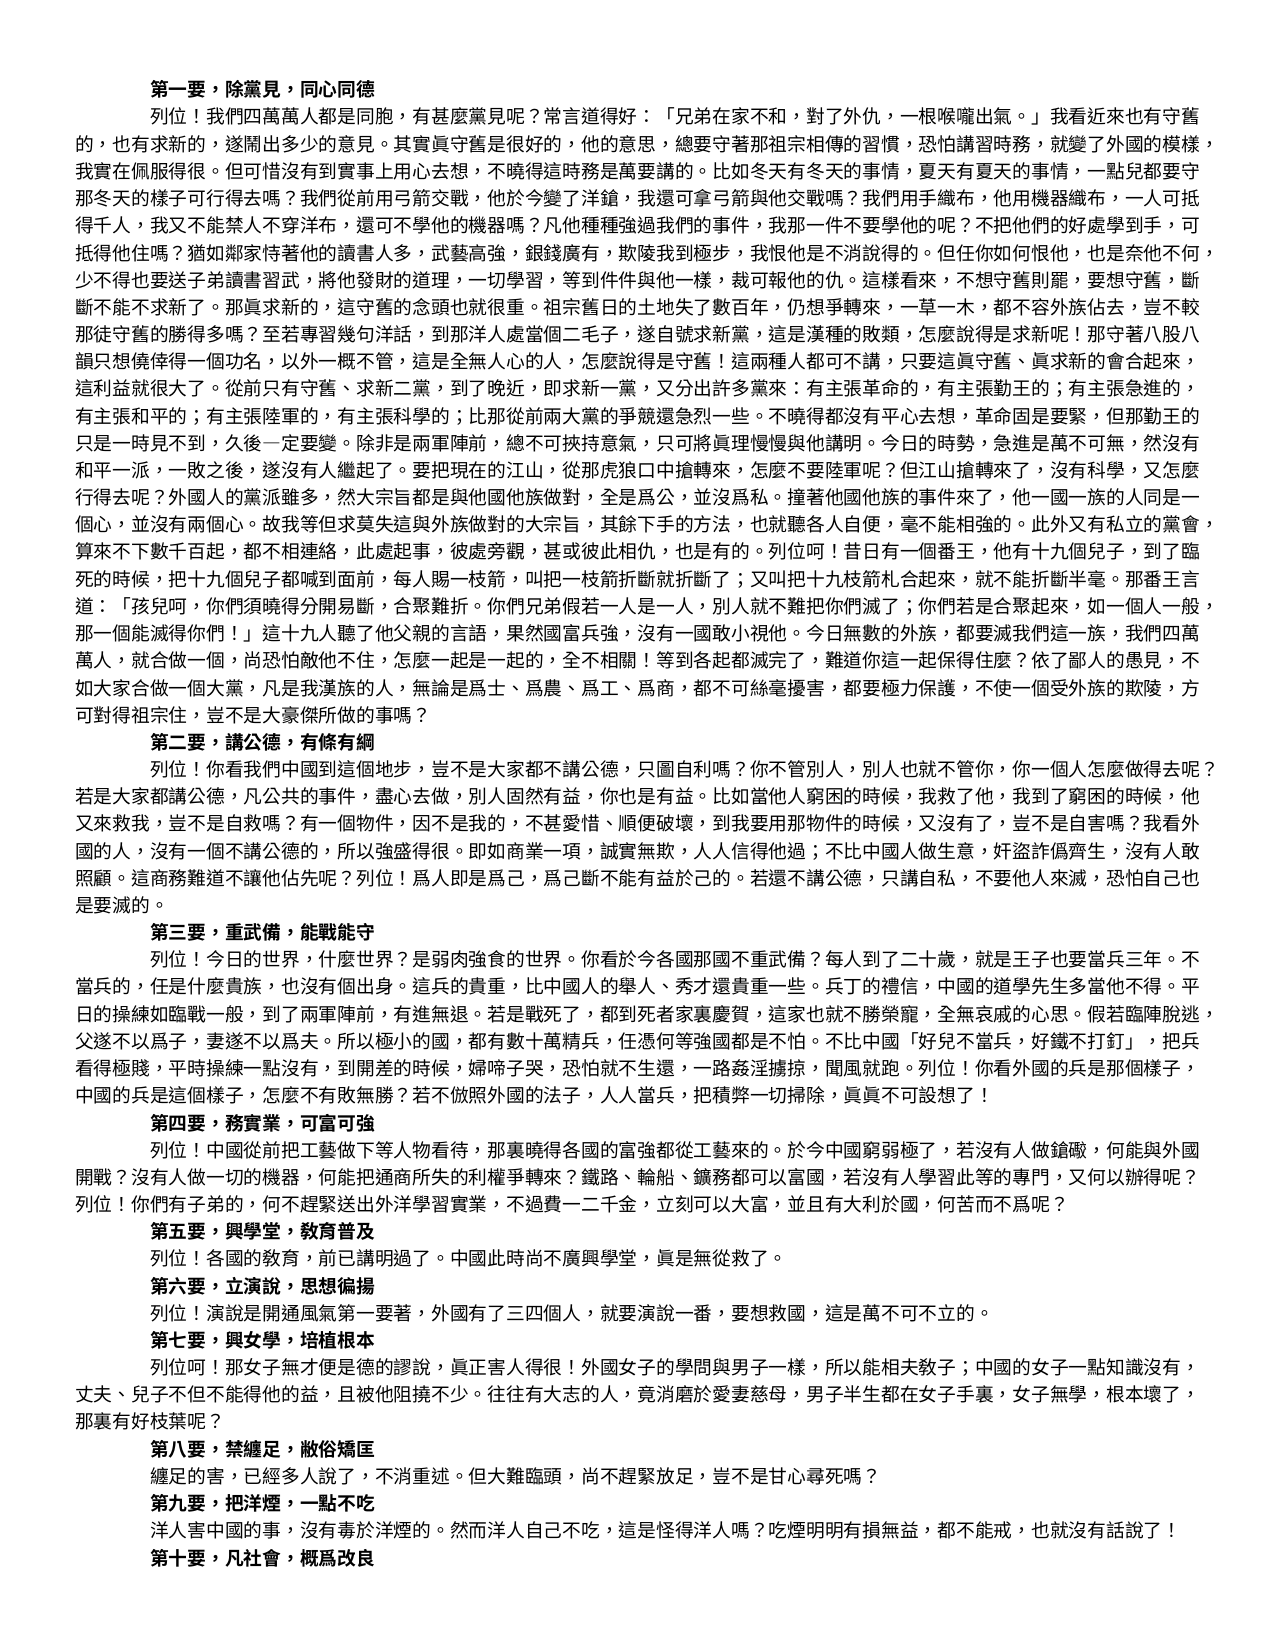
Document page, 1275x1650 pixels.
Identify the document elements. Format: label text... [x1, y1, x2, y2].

text 列位！我們四萬萬人都是同胞，有甚麼黨見呢？常言道得好：「兄弟在家不和，對了外仇，一根喉嚨出氣。」我看近來也有守舊的，也有求新的，遂鬧出多少的意見。其實眞守舊是很好的，他的意思，總要守著那祖宗相傳的習慣，恐怕講習時務，就變了外國的模樣，我實在佩服得很。但可惜沒有到實事上用心去想，不曉得這時務是萬要講的。比如冬天有冬天的事情，夏天有夏天的事情，一點兒都要守那冬天的樣子可行得去嗎？我們從前用弓箭交戰，他於今變了洋鎗，我還可拿弓箭與他交戰嗎？我們用手織布，他用機器織布，一人可抵得千人，我又不能禁人不穿洋布，還可不學他的機器嗎？凡他種種強過我們的事件，我那一件不要學他的呢？不把他們的好處學到手，可抵得他住嗎？猶如鄰家恃著他的讀書人多，武藝高強，銀錢廣有，欺陵我到極步，我恨他是不消說得的。但任你如何恨他，也是奈他不何，少不得也要送子弟讀書習武，將他發財的道理，一切學習，等到件件與他一樣，裁可報他的仇。這樣看來，不想守舊則罷，要想守舊，斷斷不能不求新了。那眞求新的，這守舊的念頭也就很重。祖宗舊日的土地失了數百年，仍想爭轉來，一草一木，都不容外族佔去，豈不較那徒守舊的勝得多嗎？至若專習幾句洋話，到那洋人處當個二毛子，遂自號求新黨，這是漢種的敗類，怎麼說得是求新呢！那守著八股八韻只想僥倖得一個功名，以外一概不管，這是全無人心的人，怎麼說得是守舊！這兩種人都可不講，只要這眞守舊、眞求新的會合起來，這利益就很大了。從前只有守舊、求新二黨，到了晚近，即求新一黨，又分出許多黨來：有主張革命的，有主張勤王的；有主張急進的，有主張和平的；有主張陸軍的，有主張科學的；比那從前兩大黨的爭競還急烈一些。不曉得都沒有平心去想，革命固是要緊，但那勤王的只是一時見不到，久後—定要變。除非是兩軍陣前，總不可挾持意氣，只可將眞理慢慢與他講明。今日的時勢，急進是萬不可無，然沒有和平一派，一敗之後，遂沒有人繼起了。要把現在的江山，從那虎狼口中搶轉來，怎麼不要陸軍呢？但江山搶轉來了，沒有科學，又怎麼行得去呢？外國人的黨派雖多，然大宗旨都是與他國他族做對，全是爲公，並沒爲私。撞著他國他族的事件來了，他一國一族的人同是一個心，並沒有兩個心。故我等但求莫失這與外族做對的大宗旨，其餘下手的方法，也就聽各人自便，毫不能相強的。此外又有私立的黨會，算來不下數千百起，都不相連絡，此處起事，彼處旁觀，甚或彼此相仇，也是有的。列位呵！昔日有一個番王，他有十九個兒子，到了臨死的時候，把十九個兒子都喊到面前，每人賜一枝箭，叫把一枝箭折斷就折斷了；又叫把十九枝箭札合起來，就不能折斷半毫。那番王言道：「孩兒呵，你們須曉得分開易斷，合聚難折。你們兄弟假若一人是一人，別人就不難把你們滅了；你們若是合聚起來，如一個人一般，那一個能滅得你們！」這十九人聽了他父親的言語，果然國富兵強，沒有一國敢小視他。今日無數的外族，都要滅我們這一族，我們四萬萬人，就合做一個，尚恐怕敵他不住，怎麼一起是一起的，全不相關！等到各起都滅完了，難道你這一起保得住麼？依了鄙人的愚見，不如大家合做一個大黨，凡是我漢族的人，無論是爲士、爲農、爲工、爲商，都不可絲毫擾害，都要極力保護，不使一個受外族的欺陵，方可對得祖宗住，豈不是大豪傑所做的事嗎？ [75, 102, 1200, 727]
text 列位！中國從前把工藝做下等人物看待，那裏曉得各國的富強都從工藝來的。於今中國窮弱極了，若沒有人做鎗礮，何能與外國開戰？沒有人做一切的機器，何能把通商所失的利權爭轉來？鐵路、輪船、鑛務都可以富國，若沒有人學習此等的專門，又何以辦得呢？列位！你們有子弟的，何不趕緊送出外洋學習實業，不過費一二千金，立刻可以大富，並且有大利於國，何苦而不爲呢？ [75, 1135, 1200, 1217]
text 第七要，興女學，培植根本 [75, 1326, 1200, 1353]
text 列位呵！那女子無才便是德的謬說，眞正害人得很！外國女子的學問與男子一樣，所以能相夫敎子；中國的女子一點知識沒有，丈夫、兒子不但不能得他的益，且被他阻撓不少。往往有大志的人，竟消磨於愛妻慈母，男子半生都在女子手裏，女子無學，根本壞了，那裏有好枝葉呢？ [75, 1353, 1200, 1434]
text 第一要，除黨見，同心同德 [75, 75, 1200, 102]
text 第五要，興學堂，敎育普及 [75, 1217, 1200, 1244]
text 列位！你看我們中國到這個地步，豈不是大家都不講公德，只圖自利嗎？你不管別人，別人也就不管你，你一個人怎麼做得去呢？若是大家都講公德，凡公共的事件，盡心去做，別人固然有益，你也是有益。比如當他人窮困的時候，我救了他，我到了窮困的時候，他又來救我，豈不是自救嗎？有一個物件，因不是我的，不甚愛惜、順便破壞，到我要用那物件的時候，又沒有了，豈不是自害嗎？我看外國的人，沒有一個不講公德的，所以強盛得很。即如商業一項，誠實無欺，人人信得他過；不比中國人做生意，奸盜詐僞齊生，沒有人敢照顧。這商務難道不讓他佔先呢？列位！爲人即是爲己，爲己斷不能有益於己的。若還不講公德，只講自私，不要他人來滅，恐怕自己也是要滅的。 [75, 755, 1200, 918]
text 第六要，立演說，思想徧揚 [75, 1271, 1200, 1298]
text 第九要，把洋煙，一點不吃 [75, 1489, 1200, 1516]
text 洋人害中國的事，沒有毒於洋煙的。然而洋人自己不吃，這是怪得洋人嗎？吃煙明明有損無益，都不能戒，也就沒有話說了！ [75, 1516, 1200, 1543]
text 第四要，務實業，可富可強 [75, 1108, 1200, 1135]
text 纏足的害，已經多人說了，不消重述。但大難臨頭，尚不趕緊放足，豈不是甘心尋死嗎？ [75, 1462, 1200, 1489]
text 列位！今日的世界，什麼世界？是弱肉強食的世界。你看於今各國那國不重武備？每人到了二十歲，就是王子也要當兵三年。不當兵的，任是什麼貴族，也沒有個出身。這兵的貴重，比中國人的舉人、秀才還貴重一些。兵丁的禮信，中國的道學先生多當他不得。平日的操練如臨戰一般，到了兩軍陣前，有進無退。若是戰死了，都到死者家裏慶賀，這家也就不勝榮寵，全無哀戚的心思。假若臨陣脫逃，父遂不以爲子，妻遂不以爲夫。所以極小的國，都有數十萬精兵，任憑何等強國都是不怕。不比中國「好兒不當兵，好鐵不打釘」，把兵看得極賤，平時操練一點沒有，到開差的時候，婦啼子哭，恐怕就不生還，一路姦淫擄掠，聞風就跑。列位！你看外國的兵是那個樣子，中國的兵是這個樣子，怎麼不有敗無勝？若不倣照外國的法子，人人當兵，把積弊一切掃除，眞眞不可設想了！ [75, 945, 1200, 1108]
text 第三要，重武備，能戰能守 [75, 918, 1200, 945]
text 列位！各國的敎育，前已講明過了。中國此時尚不廣興學堂，眞是無從救了。 [75, 1244, 1200, 1271]
text 第十要，凡社會，概爲改良 [75, 1543, 1200, 1570]
text 第八要，禁纏足，敝俗矯匡 [75, 1434, 1200, 1462]
text 列位！演說是開通風氣第一要著，外國有了三四個人，就要演說一番，要想救國，這是萬不可不立的。 [75, 1298, 1200, 1326]
text 第二要，講公德，有條有綱 [75, 727, 1200, 755]
